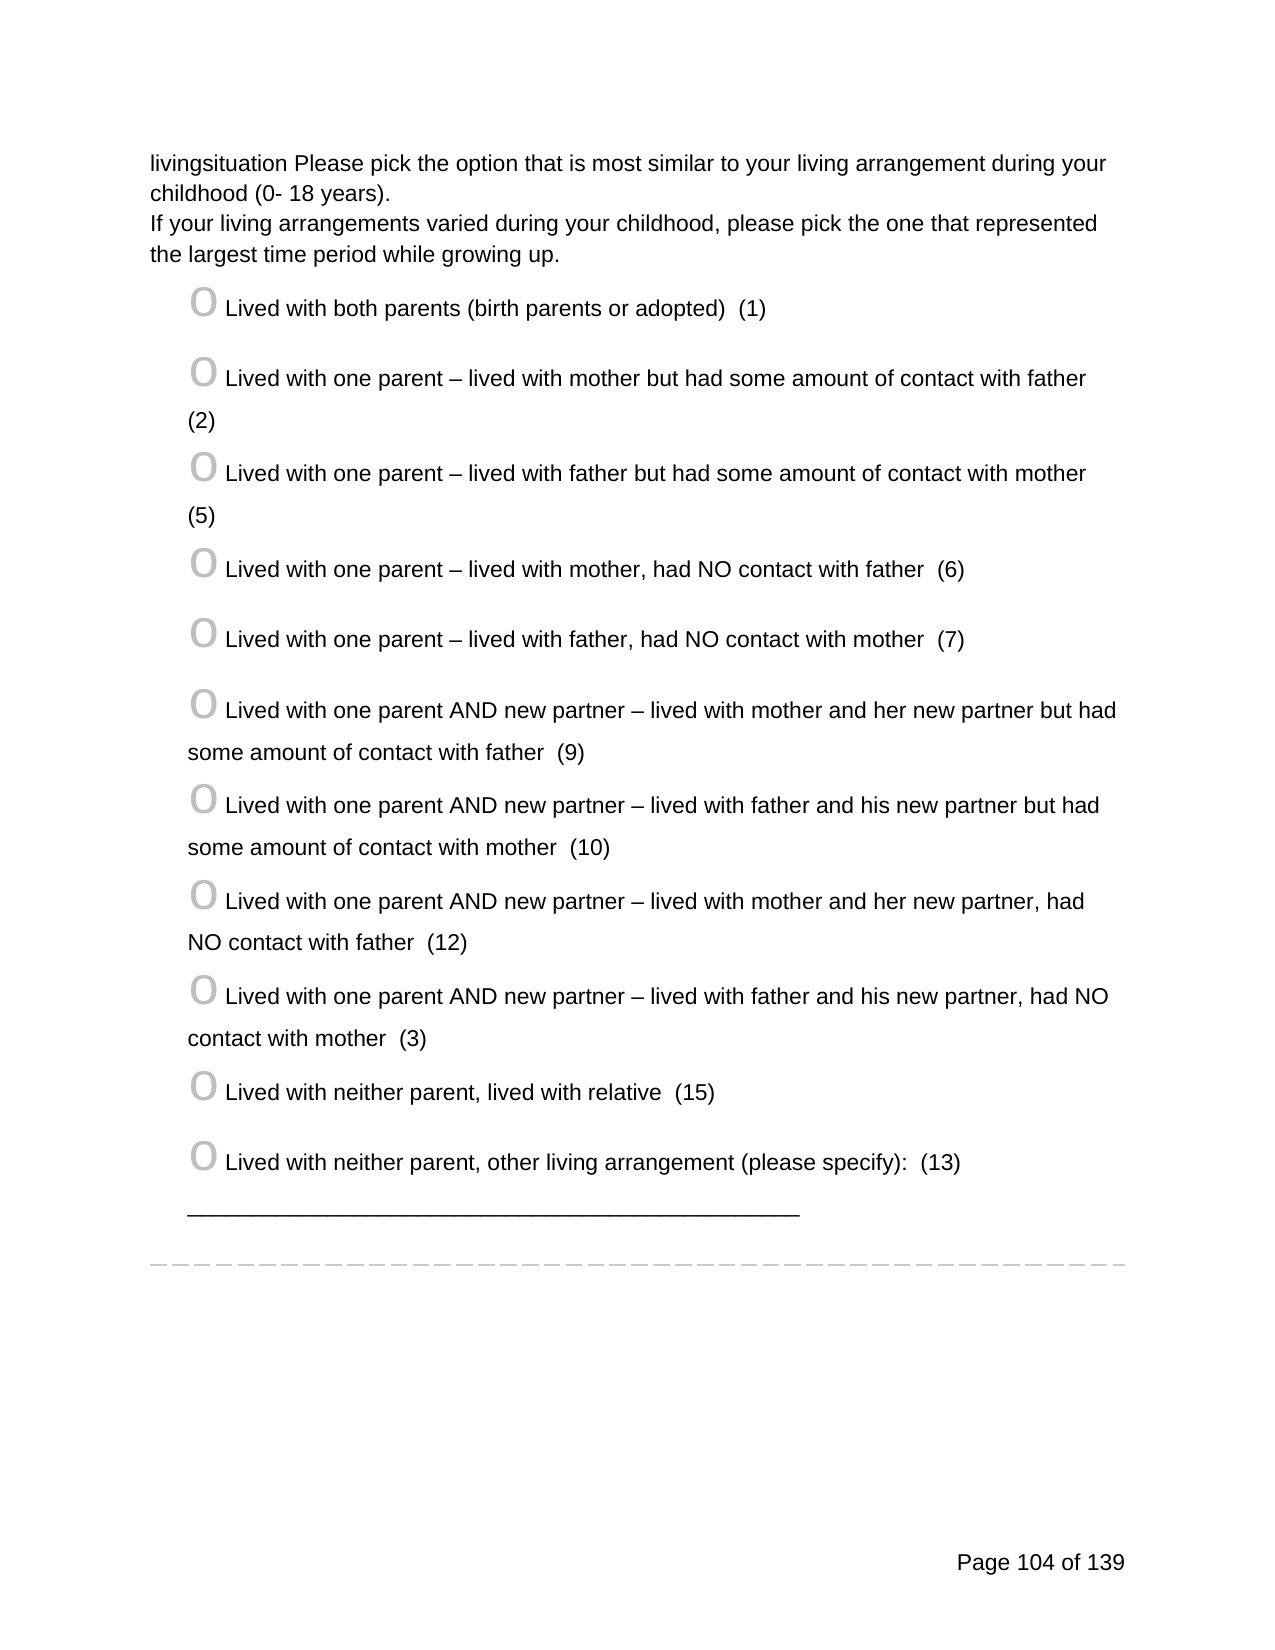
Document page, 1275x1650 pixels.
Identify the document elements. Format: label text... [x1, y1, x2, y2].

list Lived with one parent AND new partner – lived with father and his new partner, had NO contact with mother (3) [187, 959, 1125, 1051]
list Lived with neither parent, lived with relative (15) [187, 1055, 1125, 1116]
list Lived with one parent AND new partner – lived with mother and her new partner, had NO contact with father (12) [187, 864, 1125, 956]
list Lived with one parent – lived with father, had NO contact with mother (7) [187, 603, 1125, 664]
list Lived with one parent – lived with father but had some amount of contact with mother (5) [187, 437, 1125, 528]
list Lived with one parent AND new partner – lived with mother and her new partner but had some amount of contact with father (9) [187, 673, 1125, 765]
list Lived with one parent – lived with mother, had NO contact with father (6) [187, 532, 1125, 593]
list Lived with both parents (birth parents or adopted) (1) [187, 271, 1125, 332]
list Lived with one parent AND new partner – lived with father and his new partner but had some amount of contact with mother (10) [187, 769, 1125, 860]
list Lived with one parent – lived with mother but had some amount of contact with father (2) [187, 341, 1125, 433]
text livingsituation Please pick the option that is most similar to your living arrangement during your childhood (0- 18 years). If your living arrangements varied during your childhood, please pick the one that represented the largest time period while growing up. [150, 150, 1125, 267]
list Lived with neither parent, other living arrangement (please specify): (13) ________________________________________________ [187, 1125, 1125, 1217]
